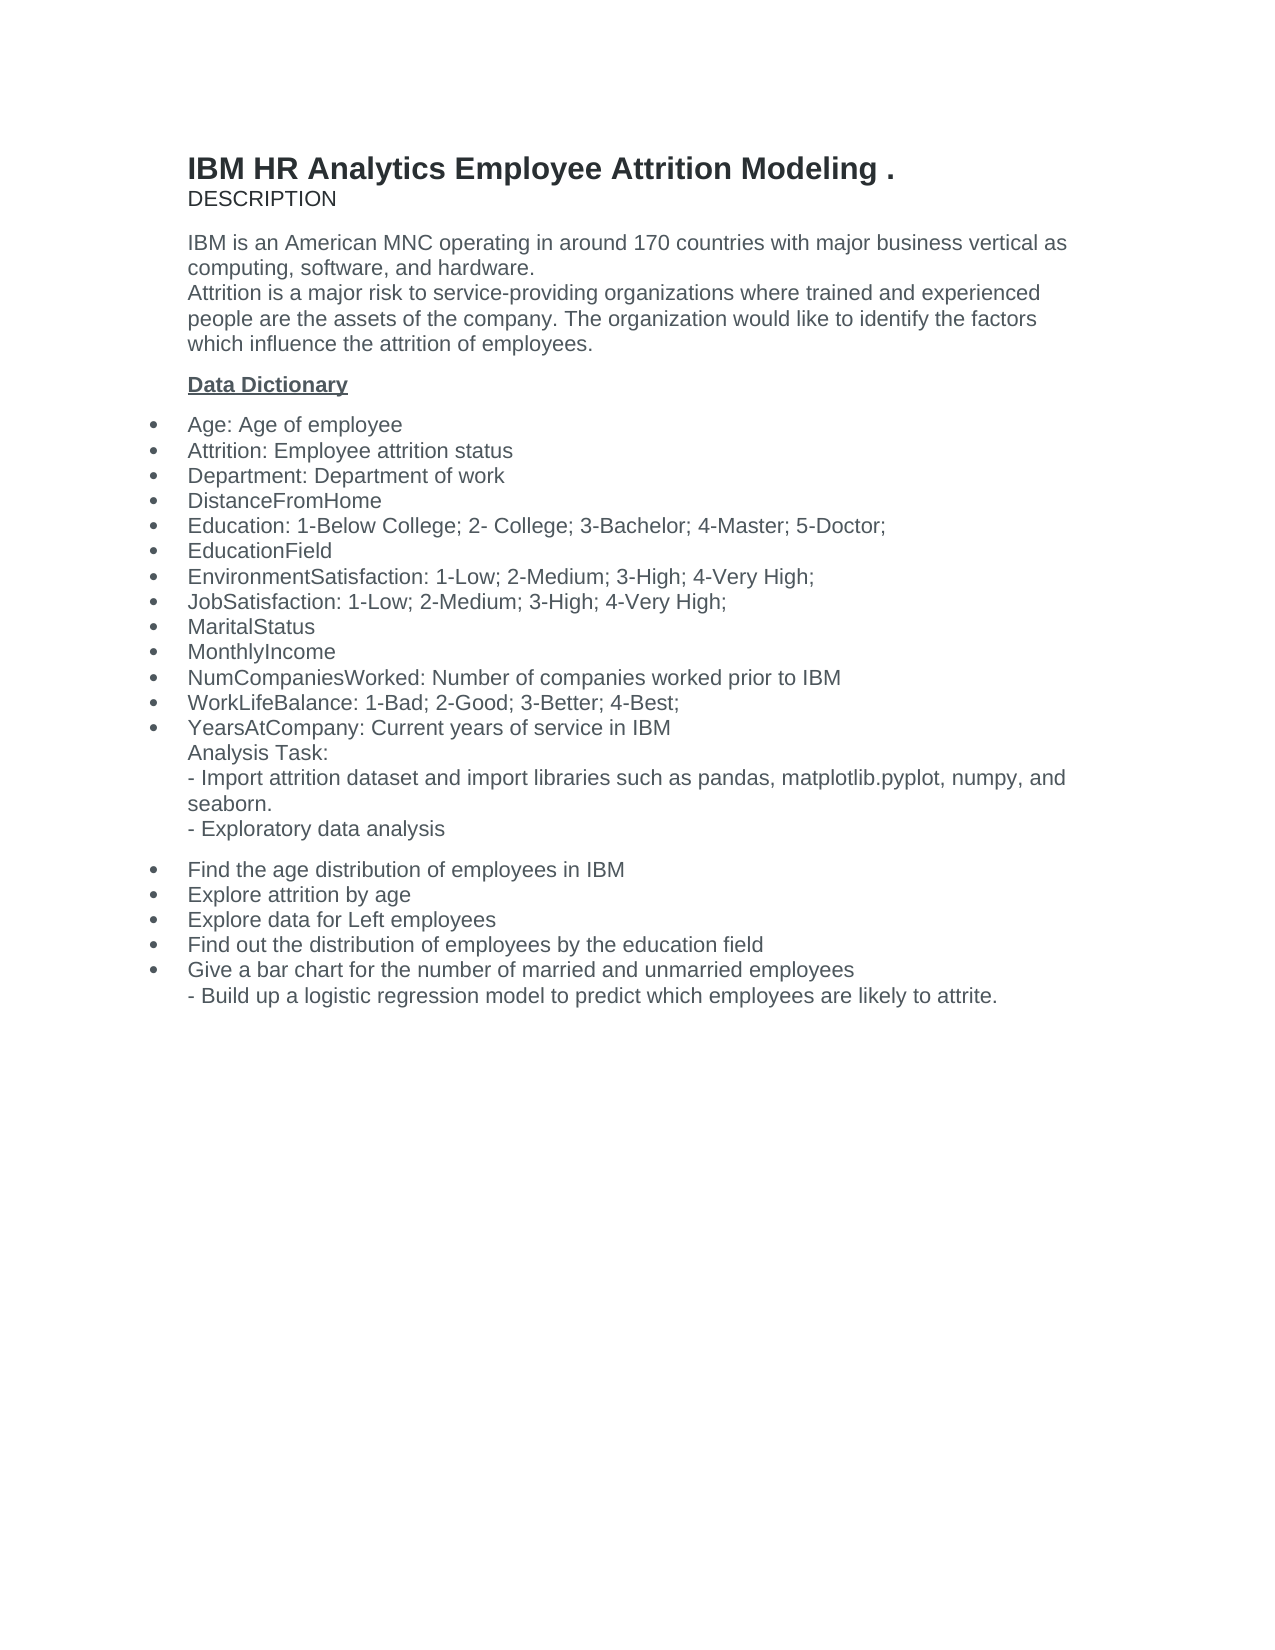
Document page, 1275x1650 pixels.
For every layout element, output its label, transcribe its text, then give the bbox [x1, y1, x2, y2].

list Explore data for Left employees [150, 907, 1087, 932]
text Data Dictionary [187, 372, 1087, 397]
list MaritalStatus [150, 614, 1087, 639]
list Age: Age of employee [150, 412, 1087, 438]
list MonthlyIncome [150, 639, 1087, 664]
text IBM HR Analytics Employee Attrition Modeling . [187, 150, 1087, 186]
list Find the age distribution of employees in IBM [150, 857, 1087, 882]
text IBM is an American MNC operating in around 170 countries with major business vertical as computing, software, and hardware. Attrition is a major risk to service-providing organizations where trained and experienced people are the assets of the company. The organization would like to identify the factors which influence the attrition of employees. [187, 230, 1087, 356]
list Department: Department of work [150, 463, 1087, 488]
list Find out the distribution of employees by the education field [150, 932, 1087, 957]
list YearsAtCompany: Current years of service in IBM [150, 715, 1087, 740]
list WorkLifeBalance: 1-Bad; 2-Good; 3-Better; 4-Best; [150, 690, 1087, 715]
list NumCompaniesWorked: Number of companies worked prior to IBM [150, 664, 1087, 690]
list EnvironmentSatisfaction: 1-Low; 2-Medium; 3-High; 4-Very High; [150, 564, 1087, 589]
list EducationField [150, 538, 1087, 564]
list DistanceFromHome [150, 488, 1087, 513]
list Give a bar chart for the number of married and unmarried employees [150, 957, 1087, 983]
list Explore attrition by age [150, 882, 1087, 907]
list JobSatisfaction: 1-Low; 2-Medium; 3-High; 4-Very High; [150, 589, 1087, 614]
list Attrition: Employee attrition status [150, 438, 1087, 463]
text - Build up a logistic regression model to predict which employees are likely to attrite. [187, 983, 1087, 1008]
text Analysis Task: - Import attrition dataset and import libraries such as pandas, matplotlib.pyplot, numpy, and seaborn. - Exploratory data analysis [187, 740, 1087, 841]
text DESCRIPTION [187, 186, 1087, 211]
list Education: 1-Below College; 2- College; 3-Bachelor; 4-Master; 5-Doctor; [150, 513, 1087, 538]
